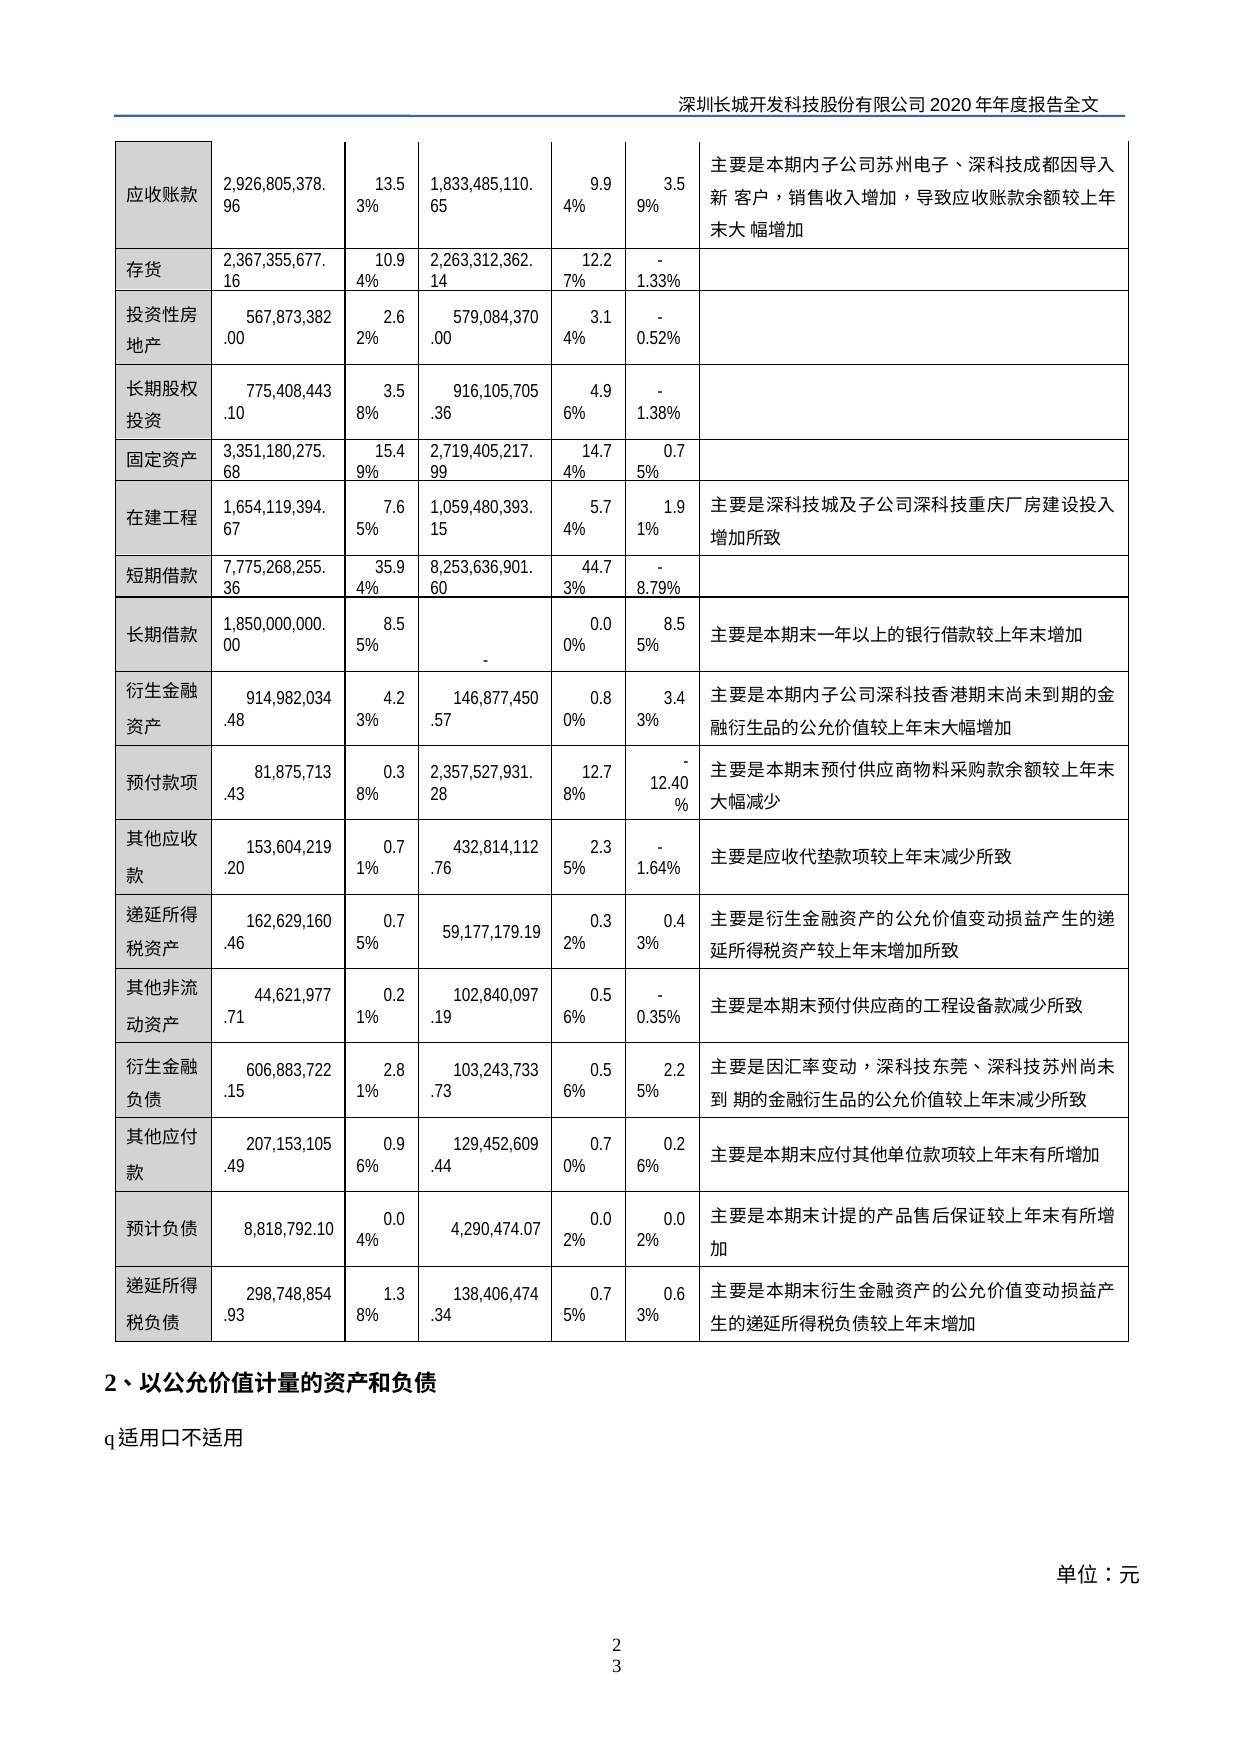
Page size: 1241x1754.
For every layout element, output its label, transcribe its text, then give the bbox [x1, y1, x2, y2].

table_cell 1,654,119,394.67 [212, 481, 344, 554]
table_cell 1,059,480,393.15 [419, 481, 551, 554]
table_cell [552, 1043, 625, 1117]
table_cell 12.27% [552, 249, 625, 289]
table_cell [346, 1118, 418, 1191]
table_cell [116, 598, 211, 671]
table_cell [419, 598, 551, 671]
table_header 应收账款 [116, 142, 211, 248]
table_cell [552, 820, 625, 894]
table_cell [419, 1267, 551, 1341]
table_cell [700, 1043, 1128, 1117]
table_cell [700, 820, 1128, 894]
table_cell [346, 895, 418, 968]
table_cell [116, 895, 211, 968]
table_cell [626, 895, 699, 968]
table_cell 7.65% [346, 481, 418, 554]
table_cell 投资性房 地产 [116, 291, 211, 364]
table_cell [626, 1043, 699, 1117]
text 2、以公允价值计量的资产和负债 [104, 1367, 1140, 1398]
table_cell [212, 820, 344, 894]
table_cell -1.38% [626, 365, 699, 438]
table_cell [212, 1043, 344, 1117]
table_cell [700, 440, 1128, 480]
table_cell 579,084,370.00 [419, 291, 551, 364]
table_cell 3,351,180,275.68 [212, 440, 344, 480]
table_cell 2,263,312,362.14 [419, 249, 551, 289]
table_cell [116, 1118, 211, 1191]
text 单位：元 [104, 1560, 1140, 1589]
table_cell 567,873,382.00 [212, 291, 344, 364]
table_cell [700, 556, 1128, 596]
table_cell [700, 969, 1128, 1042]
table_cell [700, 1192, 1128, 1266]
table_cell 主要是深科技城及子公司深科技重庆厂房建设投入 增加所致 [700, 481, 1128, 554]
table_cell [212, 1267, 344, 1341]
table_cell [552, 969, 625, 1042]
table_cell 1.91% [626, 481, 699, 554]
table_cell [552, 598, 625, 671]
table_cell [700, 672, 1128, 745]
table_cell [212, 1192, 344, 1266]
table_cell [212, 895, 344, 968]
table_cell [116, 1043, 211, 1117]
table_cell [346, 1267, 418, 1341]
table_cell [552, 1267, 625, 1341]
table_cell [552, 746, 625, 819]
table_cell 10.94% [346, 249, 418, 289]
table_cell 3.58% [346, 365, 418, 438]
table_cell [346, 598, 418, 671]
table_cell 0.75% [626, 440, 699, 480]
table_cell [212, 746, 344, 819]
table_header 9.94% [552, 141, 625, 248]
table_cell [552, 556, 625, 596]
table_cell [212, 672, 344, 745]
table_cell 5.74% [552, 481, 625, 554]
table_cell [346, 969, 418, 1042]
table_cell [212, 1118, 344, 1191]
table_header 13.53% [346, 141, 418, 248]
table_cell 存货 [116, 249, 211, 289]
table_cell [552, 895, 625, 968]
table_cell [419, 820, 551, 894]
table_cell -1.33% [626, 249, 699, 289]
text q适用口不适用 [104, 1423, 1140, 1452]
table_cell 14.74% [552, 440, 625, 480]
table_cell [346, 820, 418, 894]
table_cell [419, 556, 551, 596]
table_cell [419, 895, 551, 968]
table_cell 在建工程 [116, 481, 211, 554]
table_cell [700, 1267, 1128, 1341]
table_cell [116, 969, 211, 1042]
table_cell -0.52% [626, 291, 699, 364]
table_header 主要是本期内子公司苏州电子、深科技成都因导入新 客户，销售收入增加，导致应收账款余额较上年末大 幅增加 [700, 141, 1128, 248]
table_cell [700, 249, 1128, 289]
table_cell 916,105,705.36 [419, 365, 551, 438]
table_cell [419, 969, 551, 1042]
table_cell 775,408,443.10 [212, 365, 344, 438]
table_cell 固定资产 [116, 440, 211, 480]
table_header 3.59% [626, 141, 699, 248]
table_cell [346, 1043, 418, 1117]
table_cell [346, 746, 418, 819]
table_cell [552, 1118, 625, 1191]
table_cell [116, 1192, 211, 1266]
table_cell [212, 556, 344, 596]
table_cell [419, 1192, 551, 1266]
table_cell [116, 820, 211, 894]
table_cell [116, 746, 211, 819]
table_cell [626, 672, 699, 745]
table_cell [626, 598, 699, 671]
table_cell [700, 291, 1128, 364]
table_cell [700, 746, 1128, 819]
table_cell [700, 365, 1128, 438]
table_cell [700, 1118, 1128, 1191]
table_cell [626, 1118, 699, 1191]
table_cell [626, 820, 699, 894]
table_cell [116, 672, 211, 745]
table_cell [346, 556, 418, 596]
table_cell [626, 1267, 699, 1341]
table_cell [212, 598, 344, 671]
table_cell 15.49% [346, 440, 418, 480]
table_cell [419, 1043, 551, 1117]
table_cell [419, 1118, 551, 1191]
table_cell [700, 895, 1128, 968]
table_cell 3.14% [552, 291, 625, 364]
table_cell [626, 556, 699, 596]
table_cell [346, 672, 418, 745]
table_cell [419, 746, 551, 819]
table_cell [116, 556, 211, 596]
table_cell 长期股权 投资 [116, 365, 211, 438]
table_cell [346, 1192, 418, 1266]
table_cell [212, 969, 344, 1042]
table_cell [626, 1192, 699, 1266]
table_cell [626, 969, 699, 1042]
table_cell 2.62% [346, 291, 418, 364]
table_header 2,926,805,378.96 [212, 141, 345, 248]
table_cell 4.96% [552, 365, 625, 438]
table_cell 2,367,355,677.16 [212, 249, 344, 289]
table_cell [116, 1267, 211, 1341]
table_cell 2,719,405,217.99 [419, 440, 551, 480]
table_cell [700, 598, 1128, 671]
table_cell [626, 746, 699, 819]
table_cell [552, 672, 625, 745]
table_header 1,833,485,110.65 [419, 141, 551, 248]
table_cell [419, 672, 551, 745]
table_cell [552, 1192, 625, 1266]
